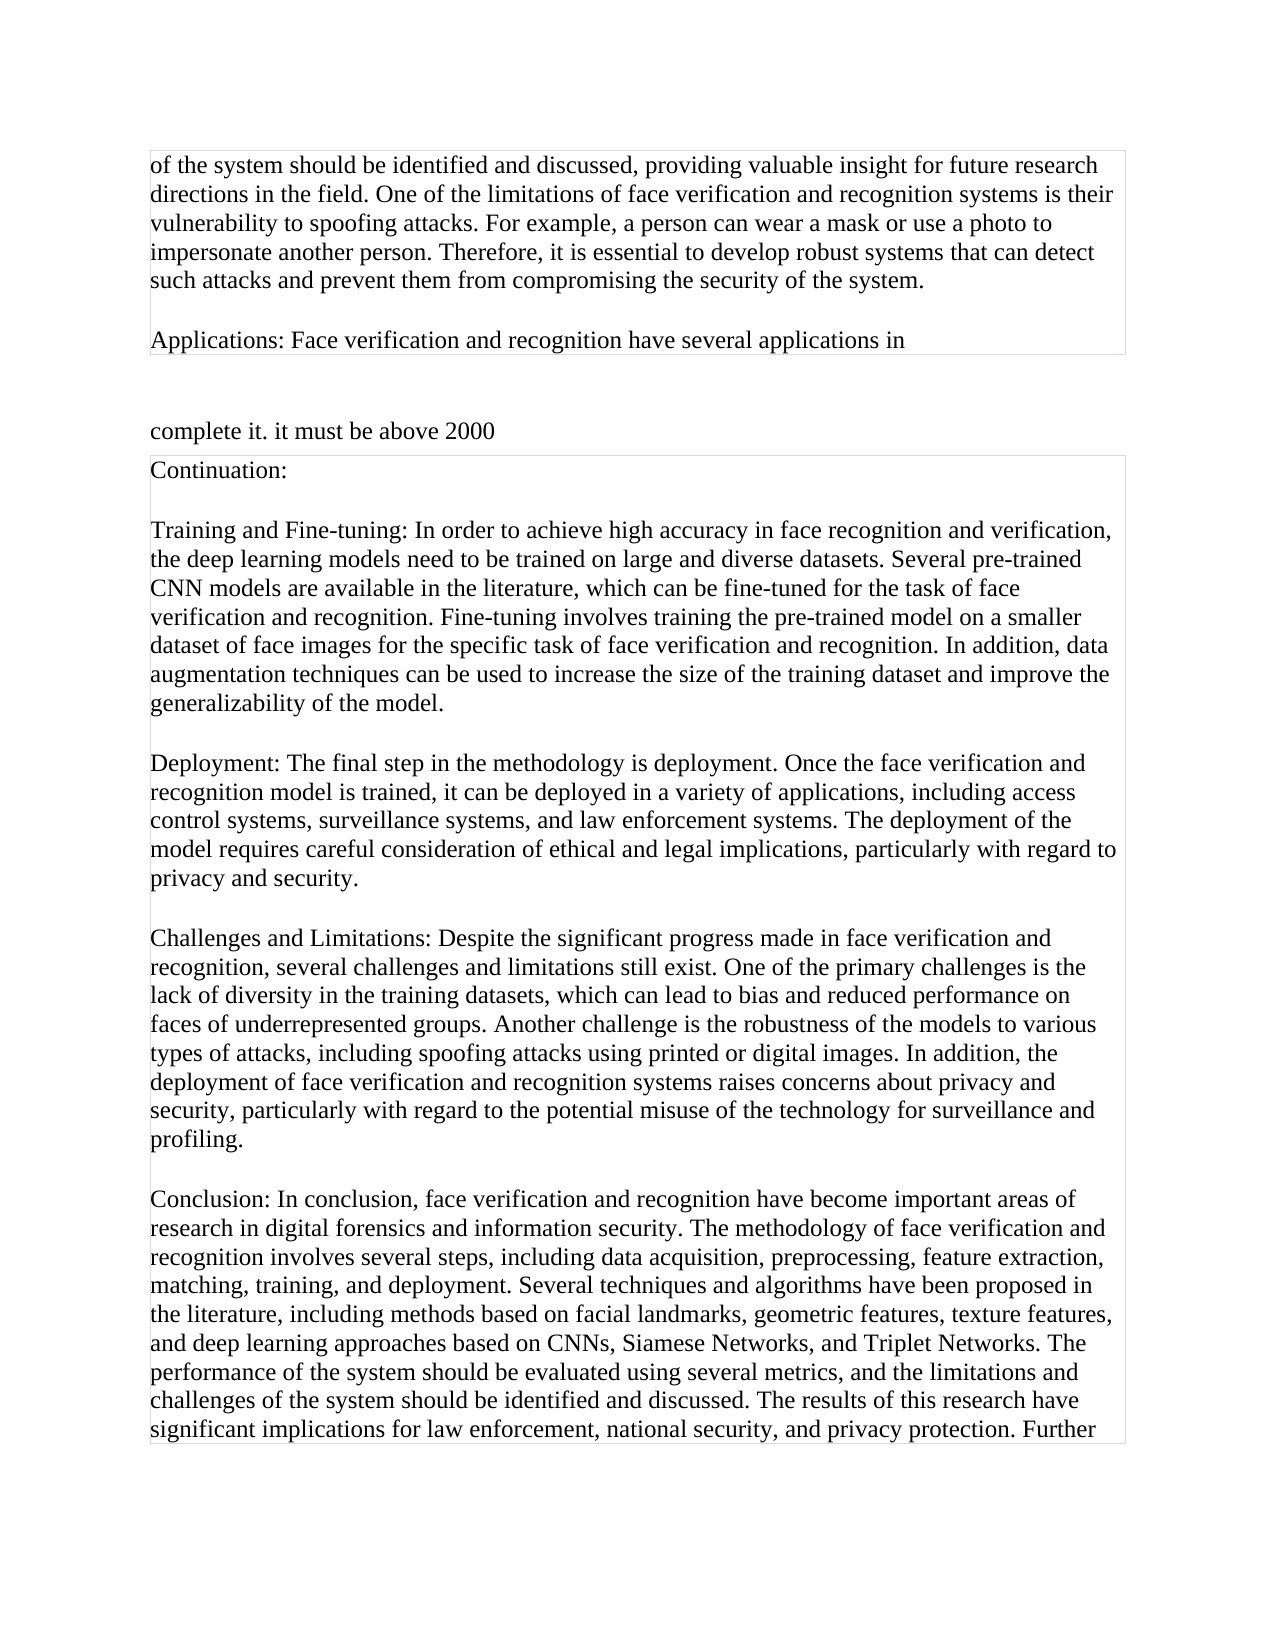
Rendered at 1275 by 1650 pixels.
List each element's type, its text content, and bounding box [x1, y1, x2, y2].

text Challenges and Limitations: Despite the significant progress made in face verification and recognition, several challenges and limitations still exist. One of the primary challenges is the lack of diversity in the training datasets, which can lead to bias and reduced performance on faces of underrepresented groups. Another challenge is the robustness of the models to various types of attacks, including spoofing attacks using printed or digital images. In addition, the deployment of face verification and recognition systems raises concerns about privacy and security, particularly with regard to the potential misuse of the technology for surveillance and profiling. [151, 923, 1125, 1153]
text complete it. it must be above 2000 [150, 416, 1125, 445]
text Applications: Face verification and recognition have several applications in [151, 325, 1125, 354]
text Deployment: The final step in the methodology is deployment. Once the face verification and recognition model is trained, it can be deployed in a variety of applications, including access control systems, surveillance systems, and law enforcement systems. The deployment of the model requires careful consideration of ethical and legal implications, particularly with regard to privacy and security. [151, 748, 1125, 892]
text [151, 151, 1125, 294]
text Training and Fine-tuning: In order to achieve high accuracy in face recognition and verification, the deep learning models need to be trained on large and diverse datasets. Several pre-trained CNN models are available in the literature, which can be fine-tuned for the task of face verification and recognition. Fine-tuning involves training the pre-trained model on a smaller dataset of face images for the specific task of face verification and recognition. In addition, data augmentation techniques can be used to increase the size of the training dataset and improve the generalizability of the model. [151, 515, 1125, 717]
text Continuation: [151, 456, 1125, 484]
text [151, 1184, 1125, 1443]
